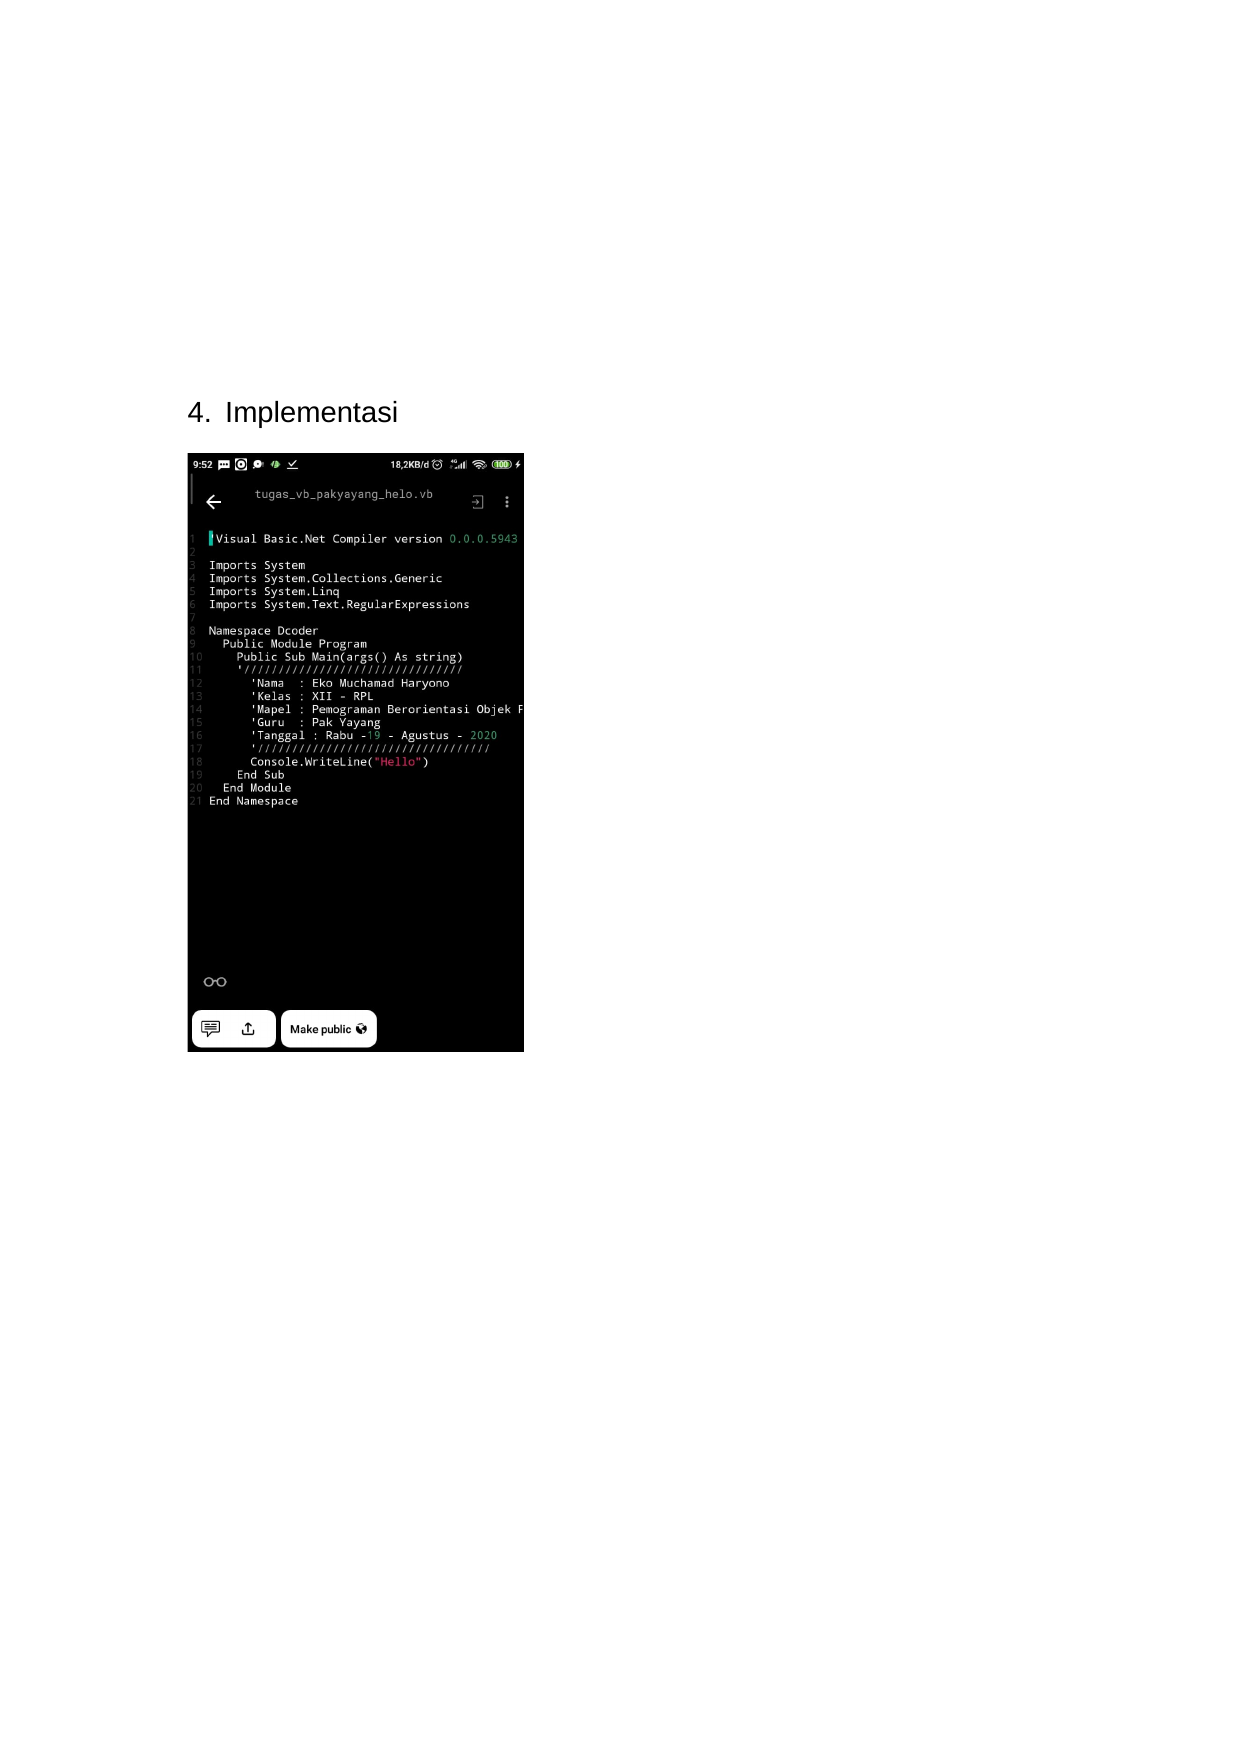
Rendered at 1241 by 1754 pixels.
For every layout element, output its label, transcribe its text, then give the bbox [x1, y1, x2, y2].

list Implementasi [187, 393, 1090, 429]
picture [187, 453, 524, 1052]
